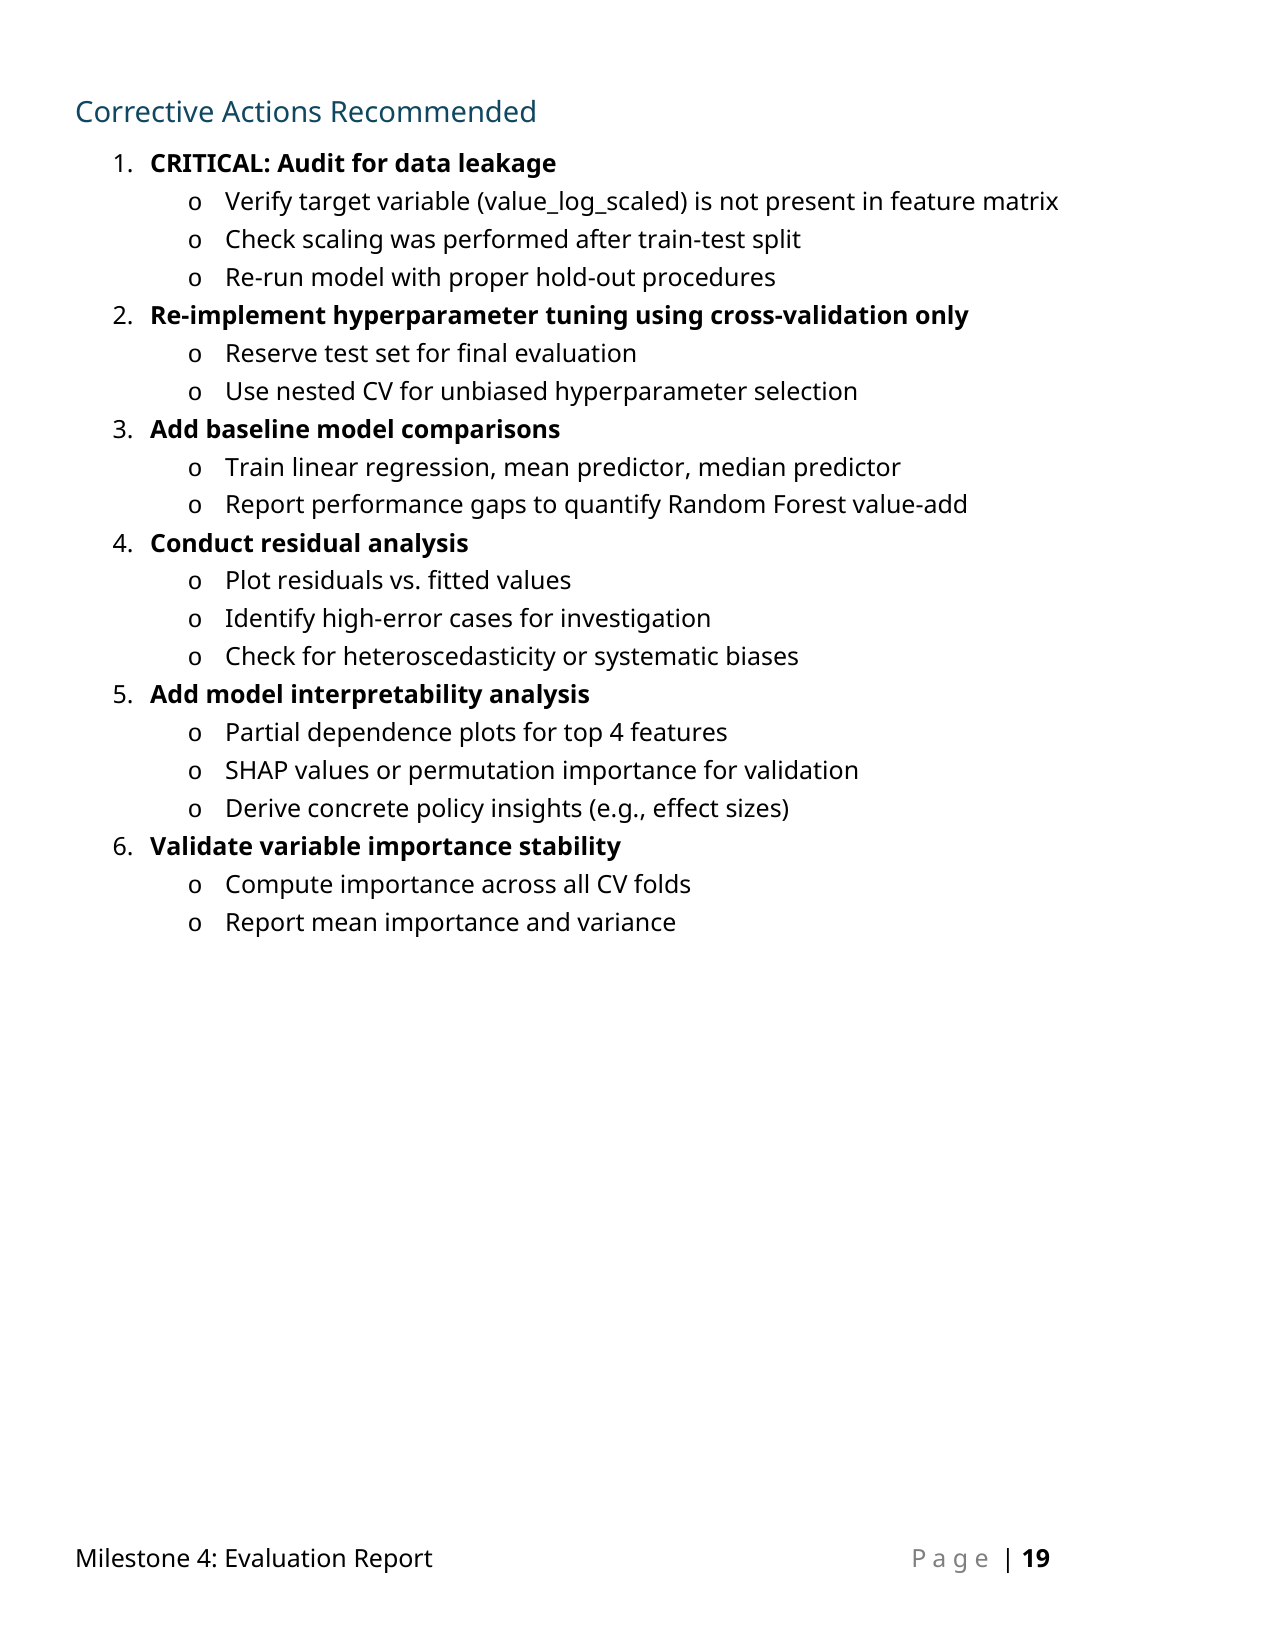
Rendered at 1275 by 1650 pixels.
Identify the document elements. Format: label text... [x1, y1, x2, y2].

list Check for heteroscedasticity or systematic biases [187, 639, 1200, 673]
list Add baseline model comparisons [112, 411, 1200, 445]
list CRITICAL: Audit for data leakage [112, 146, 1200, 180]
list SHAP values or permutation importance for validation [187, 753, 1200, 787]
list Compute importance across all CV folds [187, 867, 1200, 901]
list Train linear regression, mean predictor, median predictor [187, 449, 1200, 483]
list Report mean importance and variance [187, 905, 1200, 939]
list Verify target variable (value_log_scaled) is not present in feature matrix [187, 183, 1200, 218]
list Re-implement hyperparameter tuning using cross-validation only [112, 297, 1200, 332]
list Use nested CV for unbiased hyperparameter selection [187, 373, 1200, 408]
list Identify high-error cases for investigation [187, 601, 1200, 635]
list Re-run model with proper hold-out procedures [187, 259, 1200, 294]
subtitle Corrective Actions Recommended [75, 92, 1200, 131]
list Derive concrete policy insights (e.g., effect sizes) [187, 791, 1200, 825]
list Report performance gaps to quantify Random Forest value-add [187, 487, 1200, 521]
list Check scaling was performed after train-test split [187, 221, 1200, 256]
list Plot residuals vs. fitted values [187, 563, 1200, 597]
list Validate variable importance stability [112, 829, 1200, 863]
list Partial dependence plots for top 4 features [187, 715, 1200, 749]
list Reserve test set for final evaluation [187, 335, 1200, 369]
list Conduct residual analysis [112, 525, 1200, 559]
list Add model interpretability analysis [112, 677, 1200, 711]
